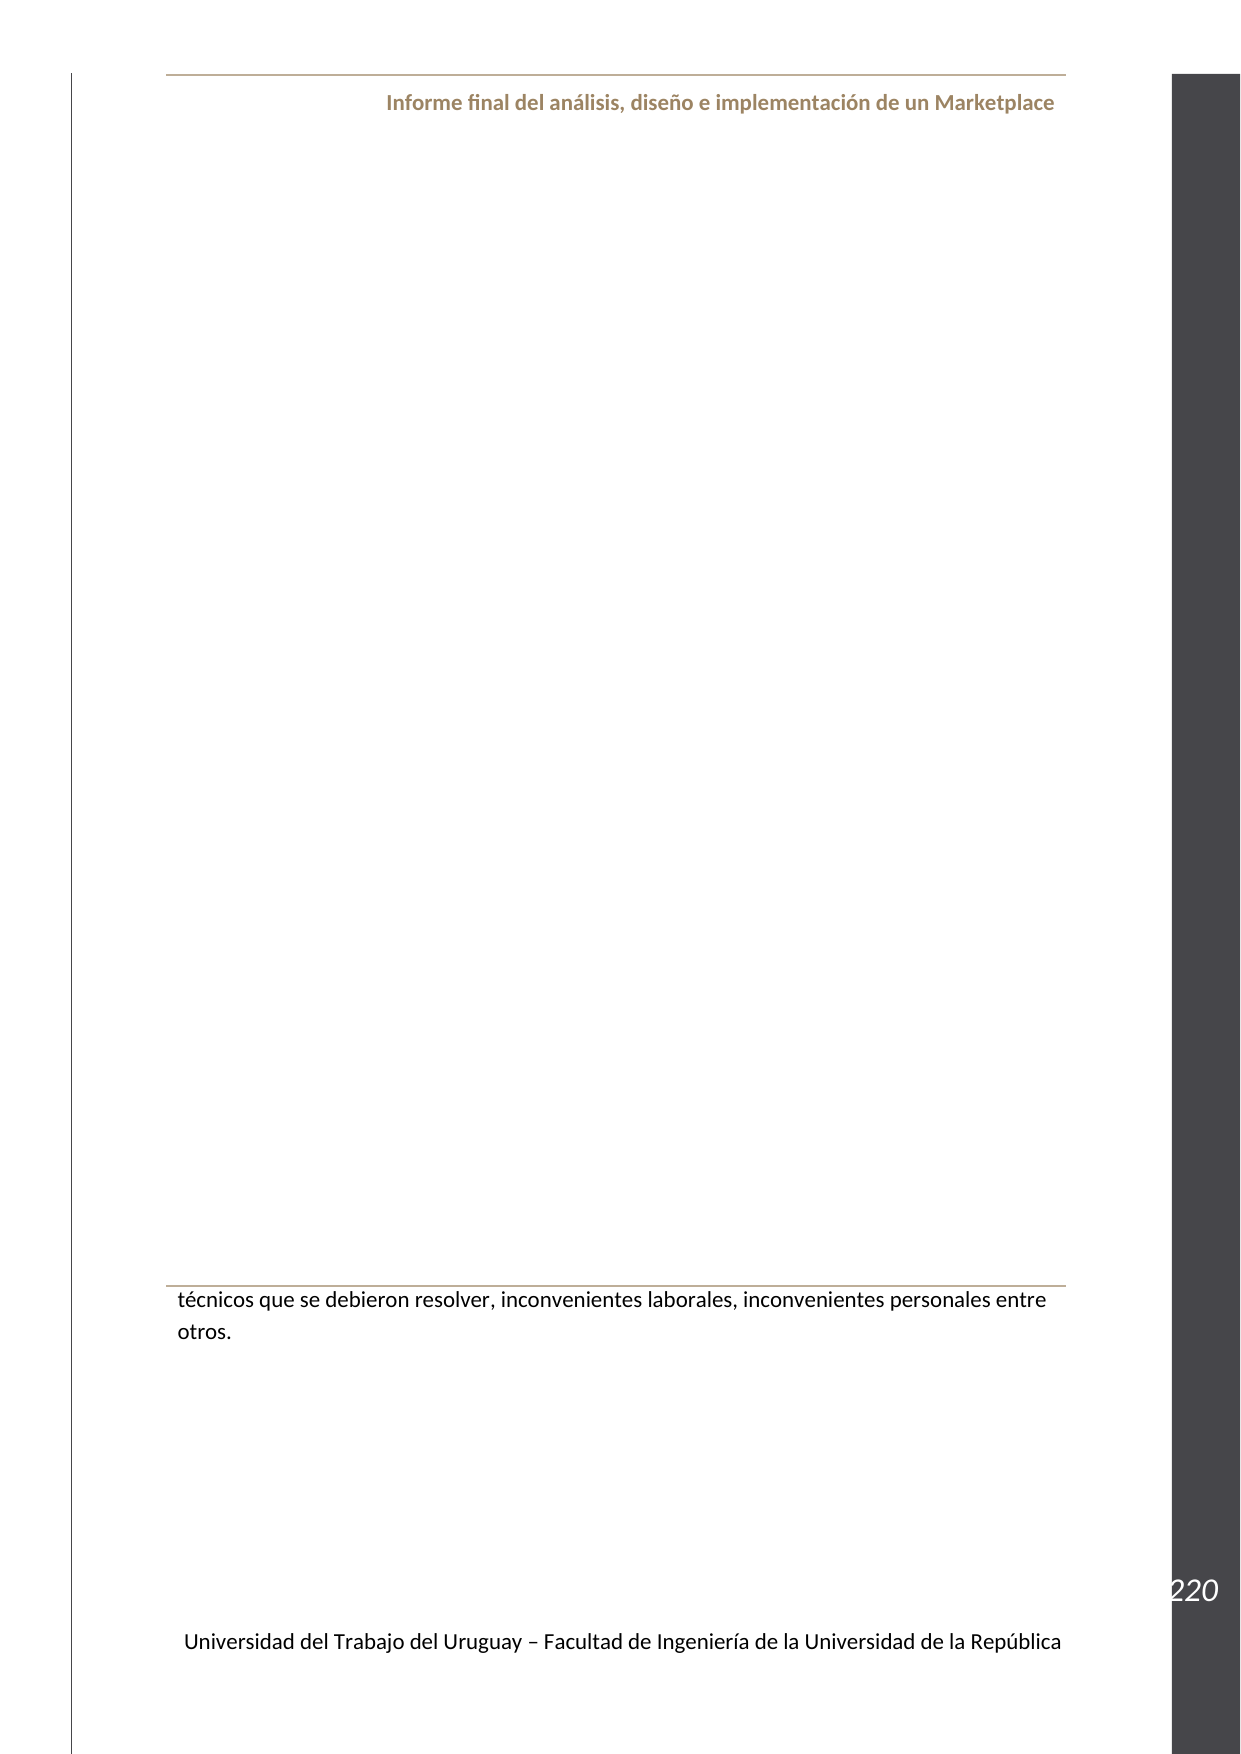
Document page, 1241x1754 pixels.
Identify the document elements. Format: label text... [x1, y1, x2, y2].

text En cuanto a la planificación fue modificada durante el desenlace del proyecto debido a problemas que fueron surgiendo como utilización del repositorio svnGitHub, problemas técnicos que se debieron resolver, inconvenientes laborales, inconvenientes personales entre otros. [177, 1287, 1063, 1345]
